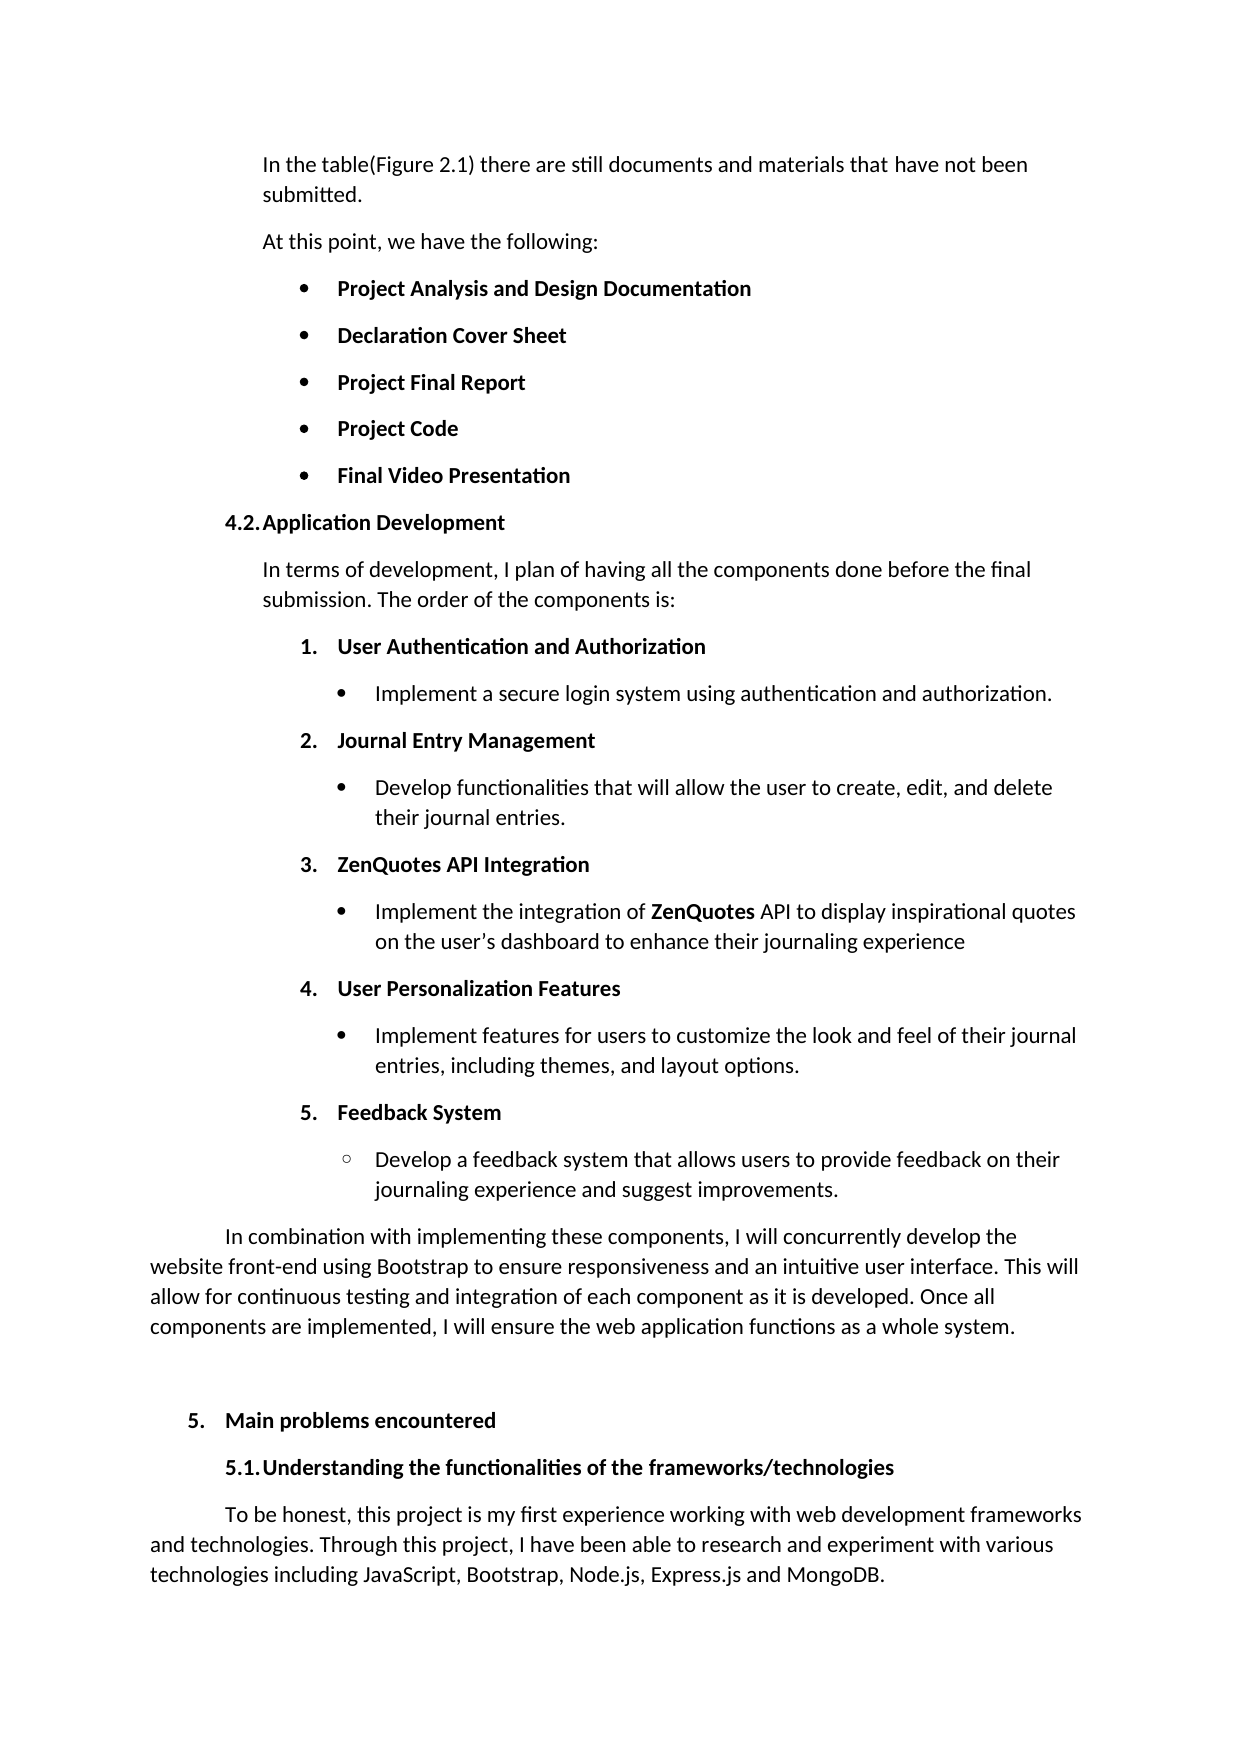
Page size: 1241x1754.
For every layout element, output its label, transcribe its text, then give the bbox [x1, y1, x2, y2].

list Declaration Cover Sheet [300, 321, 1090, 349]
list Final Video Presentation [300, 461, 1090, 489]
list Understanding the functionalities of the frameworks/technologies [225, 1453, 1090, 1481]
list Implement a secure login system using authentication and authorization. [337, 679, 1090, 707]
list Develop a feedback system that allows users to provide feedback on their journaling experience and suggest improvements. [337, 1145, 1090, 1203]
list In the table(Figure 2.1) there are still documents and materials that have not been submitted. [262, 150, 1090, 208]
text In combination with implementing these components, I will concurrently develop the website front-end using Bootstrap to ensure responsiveness and an intuitive user interface. This will allow for continuous testing and integration of each component as it is developed. Once all components are implemented, I will ensure the web application functions as a whole system. [150, 1222, 1090, 1341]
list ZenQuotes API Integration [300, 850, 1090, 878]
list In terms of development, I plan of having all the components done before the final submission. The order of the components is: [262, 555, 1090, 613]
list Main problems encountered [187, 1406, 1090, 1434]
list Application Development [225, 508, 1090, 536]
list Implement features for users to customize the look and feel of their journal entries, including themes, and layout options. [337, 1021, 1090, 1079]
list Feedback System [300, 1098, 1090, 1126]
list Implement the integration of ZenQuotes API to display inspirational quotes on the user’s dashboard to enhance their journaling experience [337, 897, 1090, 955]
list Project Analysis and Design Documentation [300, 274, 1090, 302]
list Journal Entry Management [300, 726, 1090, 754]
list At this point, we have the following: [262, 227, 1090, 255]
list Develop functionalities that will allow the user to create, edit, and delete their journal entries. [337, 773, 1090, 831]
text To be honest, this project is my first experience working with web development frameworks and technologies. Through this project, I have been able to research and experiment with various technologies including JavaScript, Bootstrap, Node.js, Express.js and MongoDB. [150, 1500, 1090, 1588]
list Project Final Report [300, 368, 1090, 396]
list User Personalization Features [300, 974, 1090, 1002]
list User Authentication and Authorization [300, 632, 1090, 660]
list Project Code [300, 414, 1090, 443]
